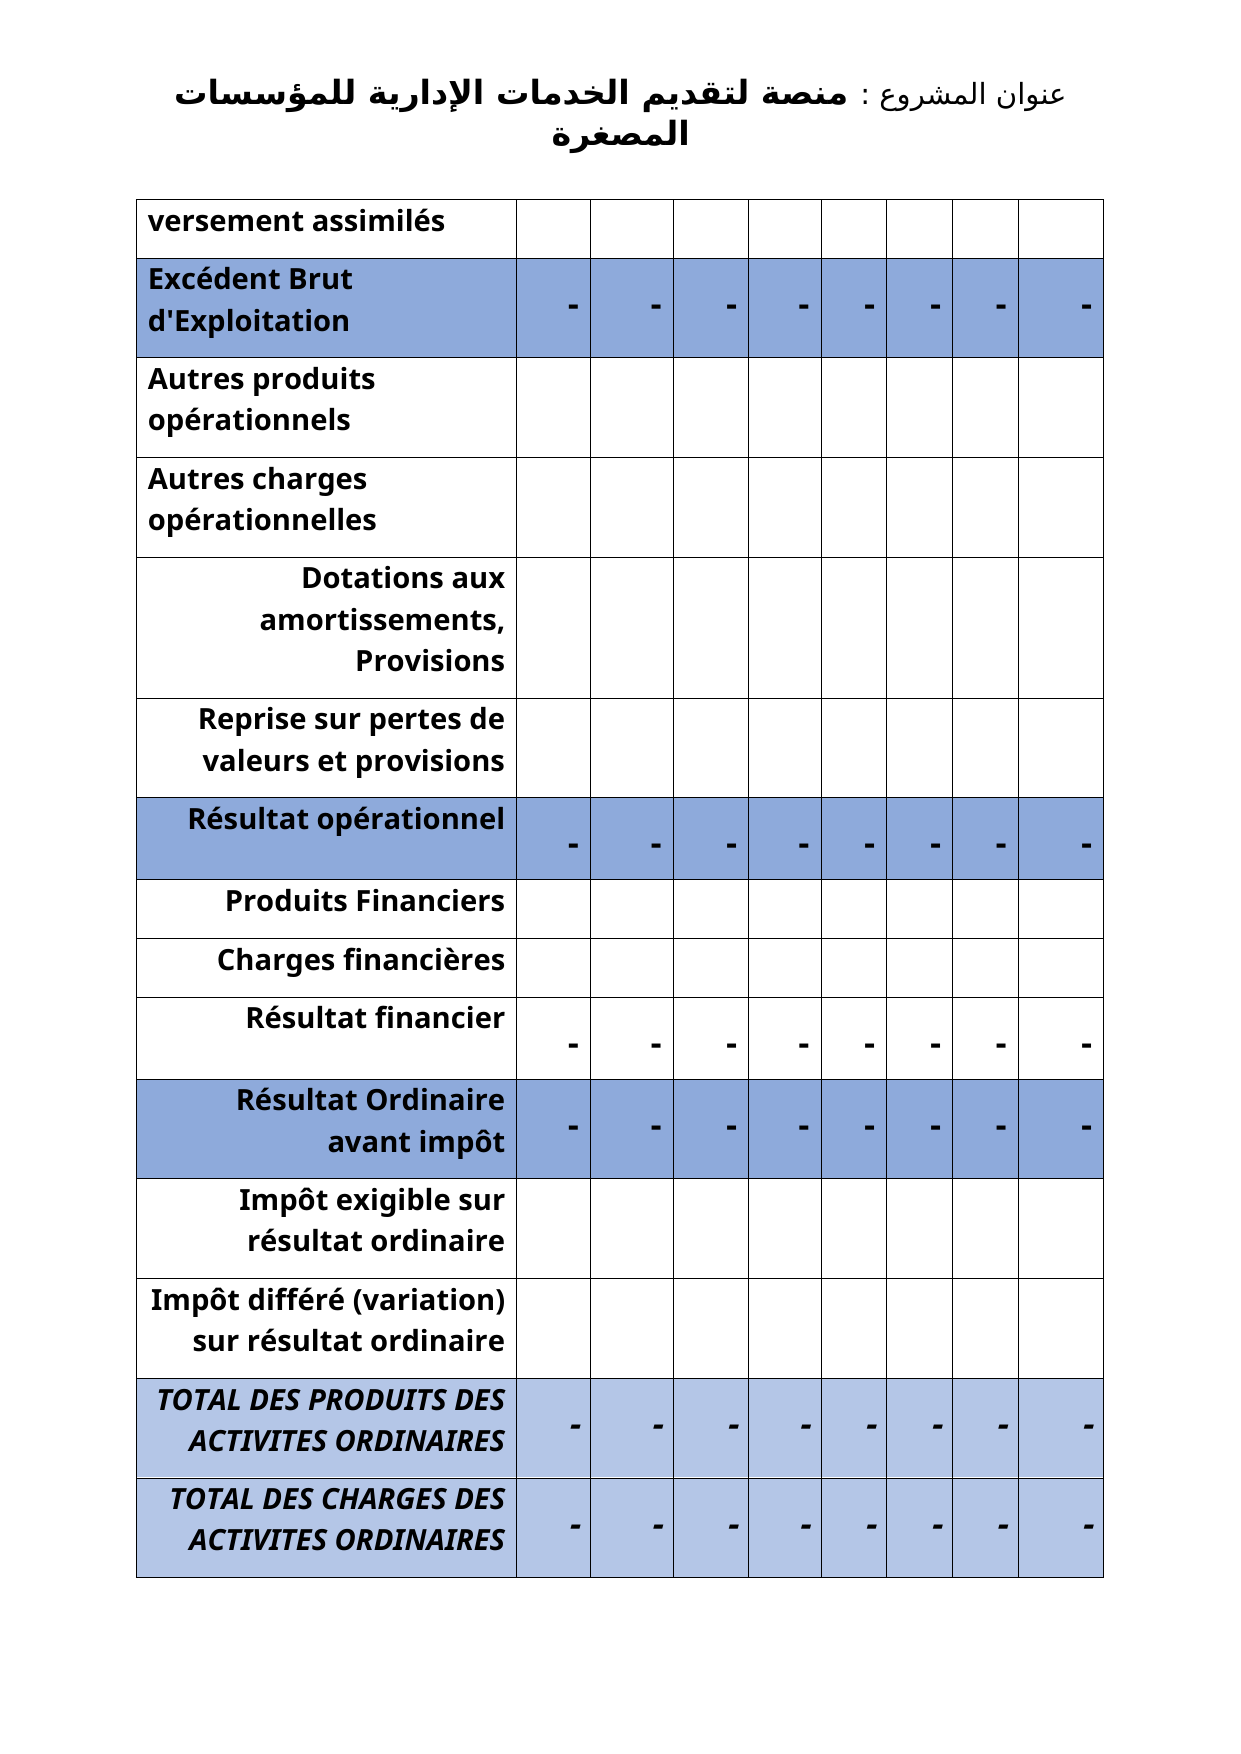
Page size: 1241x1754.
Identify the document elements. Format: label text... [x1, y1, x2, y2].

table_cell [674, 1279, 748, 1378]
table_cell [749, 939, 821, 997]
table_cell Autres produits opérationnels [137, 358, 516, 457]
table_cell [822, 358, 886, 457]
table_cell - [674, 1379, 748, 1477]
table_cell [1019, 1279, 1103, 1378]
table_cell [749, 358, 821, 457]
table_cell [953, 558, 1018, 697]
table_cell - [749, 1379, 821, 1477]
table_cell Résultat Ordinaire avant impôt [137, 1080, 516, 1178]
table_cell [822, 200, 886, 257]
table_cell [517, 880, 590, 938]
table_cell [517, 1179, 590, 1278]
table_cell [1019, 880, 1103, 938]
table_cell [1019, 200, 1103, 257]
table_cell - [1019, 1080, 1103, 1178]
table_cell Résultat financier [137, 998, 516, 1079]
table_cell - [749, 259, 821, 357]
table_cell - [591, 798, 673, 879]
table_cell - [887, 998, 952, 1079]
table_cell Dotations aux amortissements, Provisions [137, 558, 516, 697]
table_cell - [953, 1479, 1018, 1577]
table_cell - [517, 798, 590, 879]
table_cell - [517, 1080, 590, 1178]
table_cell [749, 880, 821, 938]
table_cell [517, 939, 590, 997]
table_cell [674, 1179, 748, 1278]
table_cell [887, 699, 952, 797]
table_cell TOTAL DES PRODUITS DES ACTIVITES ORDINAIRES [137, 1379, 516, 1477]
table_cell [953, 1179, 1018, 1278]
table_cell - [674, 1080, 748, 1178]
table_cell - [887, 1080, 952, 1178]
table_cell [887, 1279, 952, 1378]
table_cell [887, 1179, 952, 1278]
table_cell Excédent Brut d'Exploitation [137, 259, 516, 357]
table_cell Reprise sur pertes de valeurs et provisions [137, 699, 516, 797]
table_cell - [749, 998, 821, 1079]
table_cell [953, 1279, 1018, 1378]
table_cell [591, 200, 673, 257]
table_cell [674, 939, 748, 997]
table_cell - [953, 259, 1018, 357]
table_cell [591, 358, 673, 457]
table_cell Charges financières [137, 939, 516, 997]
table_cell [674, 558, 748, 697]
table_cell - [591, 1080, 673, 1178]
table_cell - [1019, 259, 1103, 357]
table_cell [1019, 358, 1103, 457]
table_cell [517, 558, 590, 697]
table_cell - [1019, 1479, 1103, 1577]
table_cell [887, 200, 952, 257]
table_cell [1019, 939, 1103, 997]
table_cell - [517, 1379, 590, 1477]
table_cell [517, 699, 590, 797]
table_cell - [953, 798, 1018, 879]
table_cell [953, 939, 1018, 997]
table_cell [517, 200, 590, 257]
table_cell - [674, 998, 748, 1079]
table_cell - [591, 1479, 673, 1577]
table_cell [822, 458, 886, 557]
table_cell [591, 699, 673, 797]
table_cell - [953, 998, 1018, 1079]
table_cell [749, 699, 821, 797]
table_cell [1019, 699, 1103, 797]
table_cell [591, 558, 673, 697]
table_cell [749, 458, 821, 557]
table_cell [822, 880, 886, 938]
table_cell - [674, 798, 748, 879]
table_cell [674, 200, 748, 257]
table_cell - [953, 1379, 1018, 1477]
table_cell - [591, 998, 673, 1079]
table_cell [887, 939, 952, 997]
table_cell - [749, 1479, 821, 1577]
table_cell - [953, 1080, 1018, 1178]
table_cell [674, 358, 748, 457]
table_cell - [517, 1479, 590, 1577]
table_cell [591, 1179, 673, 1278]
table_cell Produits Financiers [137, 880, 516, 938]
table_cell [822, 558, 886, 697]
table_cell [887, 558, 952, 697]
table_cell [1019, 458, 1103, 557]
table_cell - [822, 798, 886, 879]
table_cell [674, 699, 748, 797]
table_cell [137, 200, 516, 257]
table_cell [822, 1279, 886, 1378]
table_cell [591, 939, 673, 997]
table_cell Autres charges opérationnelles [137, 458, 516, 557]
table_cell - [887, 259, 952, 357]
table_cell [822, 699, 886, 797]
table_cell - [822, 1080, 886, 1178]
table_cell [1019, 558, 1103, 697]
table_cell TOTAL DES CHARGES DES ACTIVITES ORDINAIRES [137, 1479, 516, 1577]
table_cell [887, 358, 952, 457]
table_cell [887, 458, 952, 557]
table_cell - [517, 998, 590, 1079]
table_cell - [749, 1080, 821, 1178]
table_cell - [591, 259, 673, 357]
table_cell Impôt exigible sur résultat ordinaire [137, 1179, 516, 1278]
table_cell - [822, 998, 886, 1079]
table_cell [591, 458, 673, 557]
table_cell - [822, 1379, 886, 1477]
table_cell [953, 358, 1018, 457]
table_cell - [887, 1379, 952, 1477]
table_cell [517, 358, 590, 457]
table_cell - [1019, 998, 1103, 1079]
table_cell [822, 939, 886, 997]
table_cell - [674, 1479, 748, 1577]
table_cell [517, 1279, 590, 1378]
table_cell [749, 200, 821, 257]
table_cell [1019, 1179, 1103, 1278]
table_cell Résultat opérationnel [137, 798, 516, 879]
table_cell - [887, 1479, 952, 1577]
table_cell [953, 458, 1018, 557]
table_cell - [749, 798, 821, 879]
table_cell [749, 1279, 821, 1378]
table_cell [953, 200, 1018, 257]
table_cell [674, 880, 748, 938]
table_cell [517, 458, 590, 557]
table_cell - [1019, 1379, 1103, 1477]
table_cell - [517, 259, 590, 357]
table_cell - [822, 259, 886, 357]
table_cell [953, 880, 1018, 938]
table_cell - [674, 259, 748, 357]
table_cell [953, 699, 1018, 797]
table_cell [749, 558, 821, 697]
table_cell [749, 1179, 821, 1278]
table_cell Impôt différé (variation) sur résultat ordinaire [137, 1279, 516, 1378]
table_cell [674, 458, 748, 557]
table_cell [887, 880, 952, 938]
table_cell [822, 1179, 886, 1278]
table_cell [591, 1279, 673, 1378]
table_cell - [822, 1479, 886, 1577]
table_cell - [887, 798, 952, 879]
table_cell [591, 880, 673, 938]
table_cell - [591, 1379, 673, 1477]
table_cell - [1019, 798, 1103, 879]
